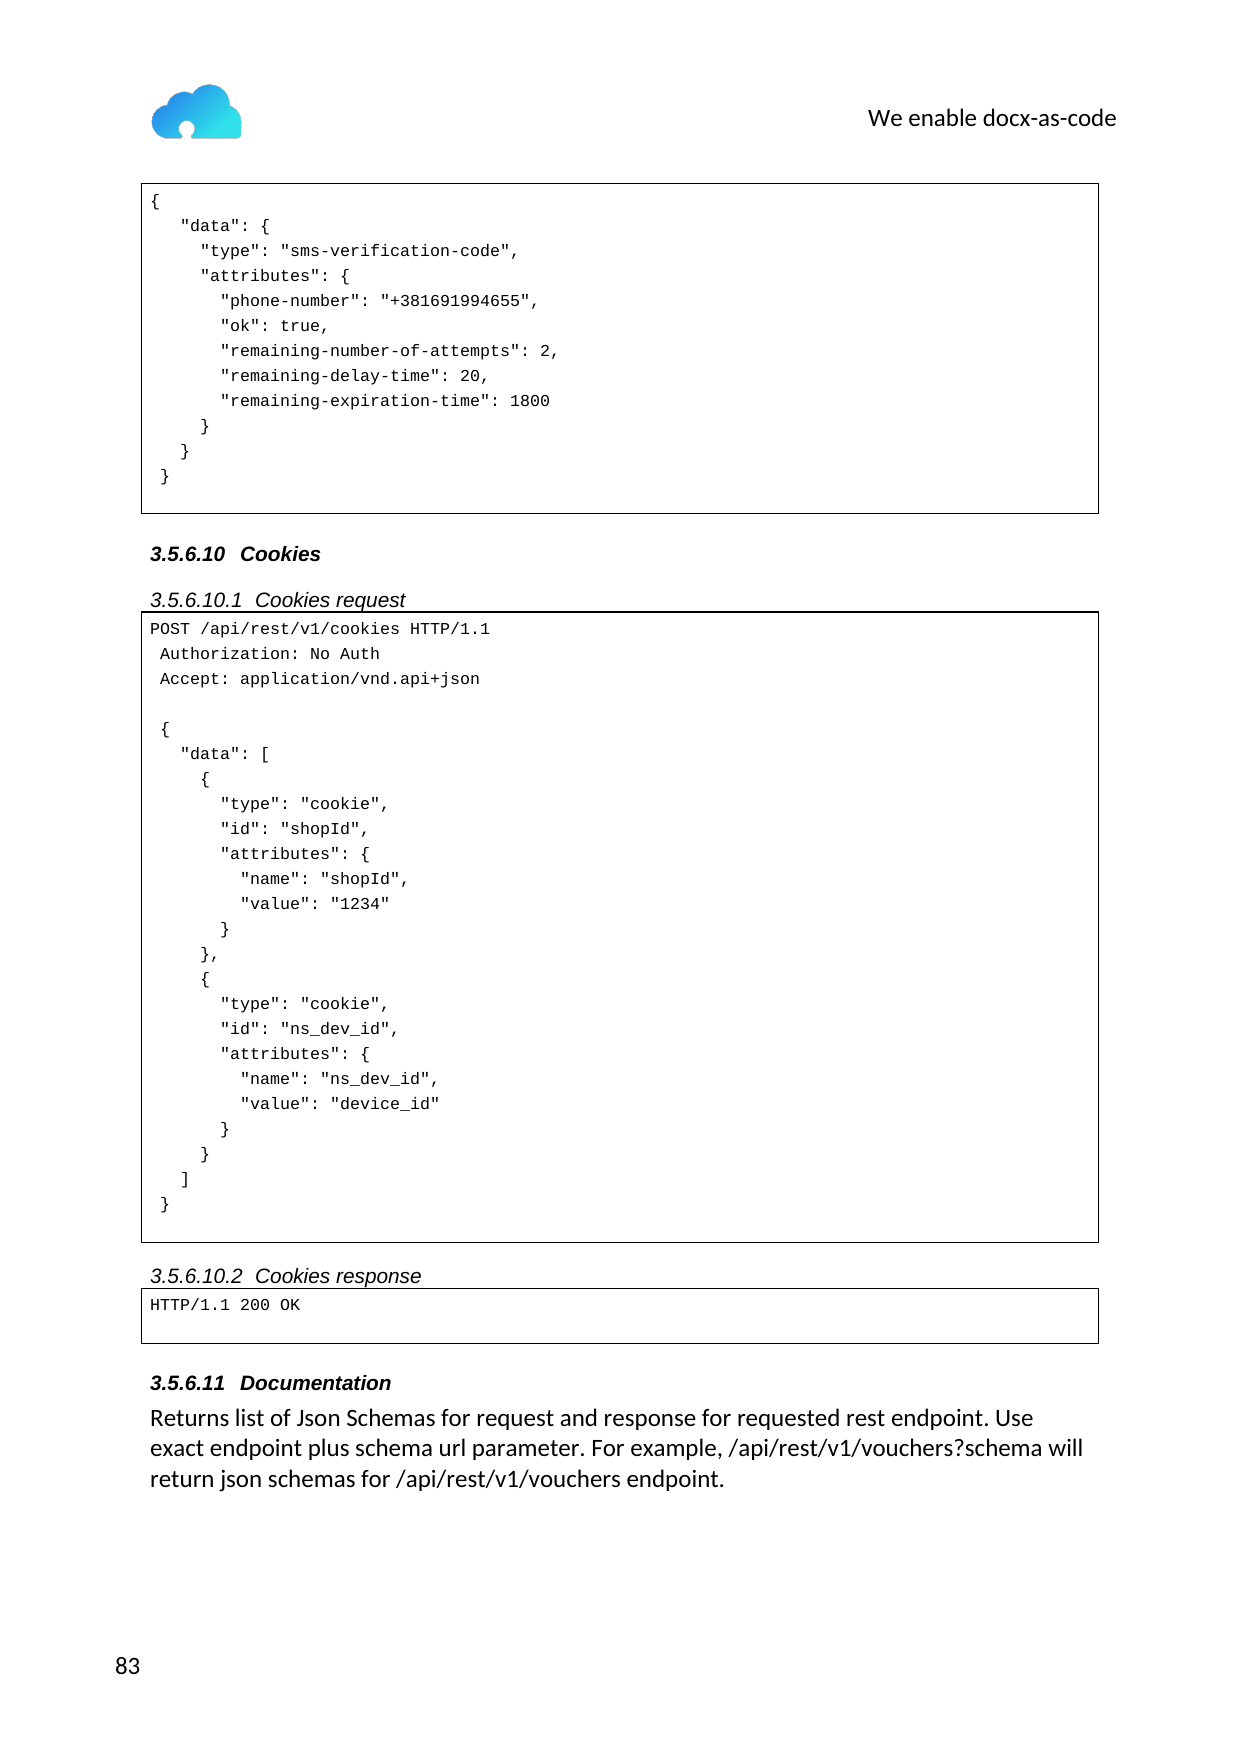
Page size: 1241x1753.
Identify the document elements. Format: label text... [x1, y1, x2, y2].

subtitle Cookies [150, 539, 1090, 567]
text HTTP/1.1 200 OK [142, 1289, 1098, 1343]
subtitle Cookies response [150, 1263, 1090, 1287]
picture [150, 73, 243, 153]
text POST /api/rest/v1/cookies HTTP/1.1 Authorization: No Auth Accept: application/vnd.api+json { "data": [ { "type": "cookie", "id": "shopId", "attributes": { "name": "shopId", "value": "1234" } }, { "type": "cookie", "id": "ns_dev_id", "attributes": { "name": "ns_dev_id", "value": "device_id" } } ] } [142, 613, 1098, 1242]
subtitle Documentation [150, 1369, 1090, 1396]
text Returns list of Json Schemas for request and response for requested rest endpoint. Use exact endpoint plus schema url parameter. For example, /api/rest/v1/vouchers?schema will return json schemas for /api/rest/v1/vouchers endpoint. [150, 1402, 1090, 1524]
text { "data": { "type": "sms-verification-code", "attributes": { "phone-number": "+381691994655", "ok": true, "remaining-number-of-attempts": 2, "remaining-delay-time": 20, "remaining-expiration-time": 1800 } } } [142, 184, 1098, 513]
subtitle Cookies request [150, 587, 1090, 611]
